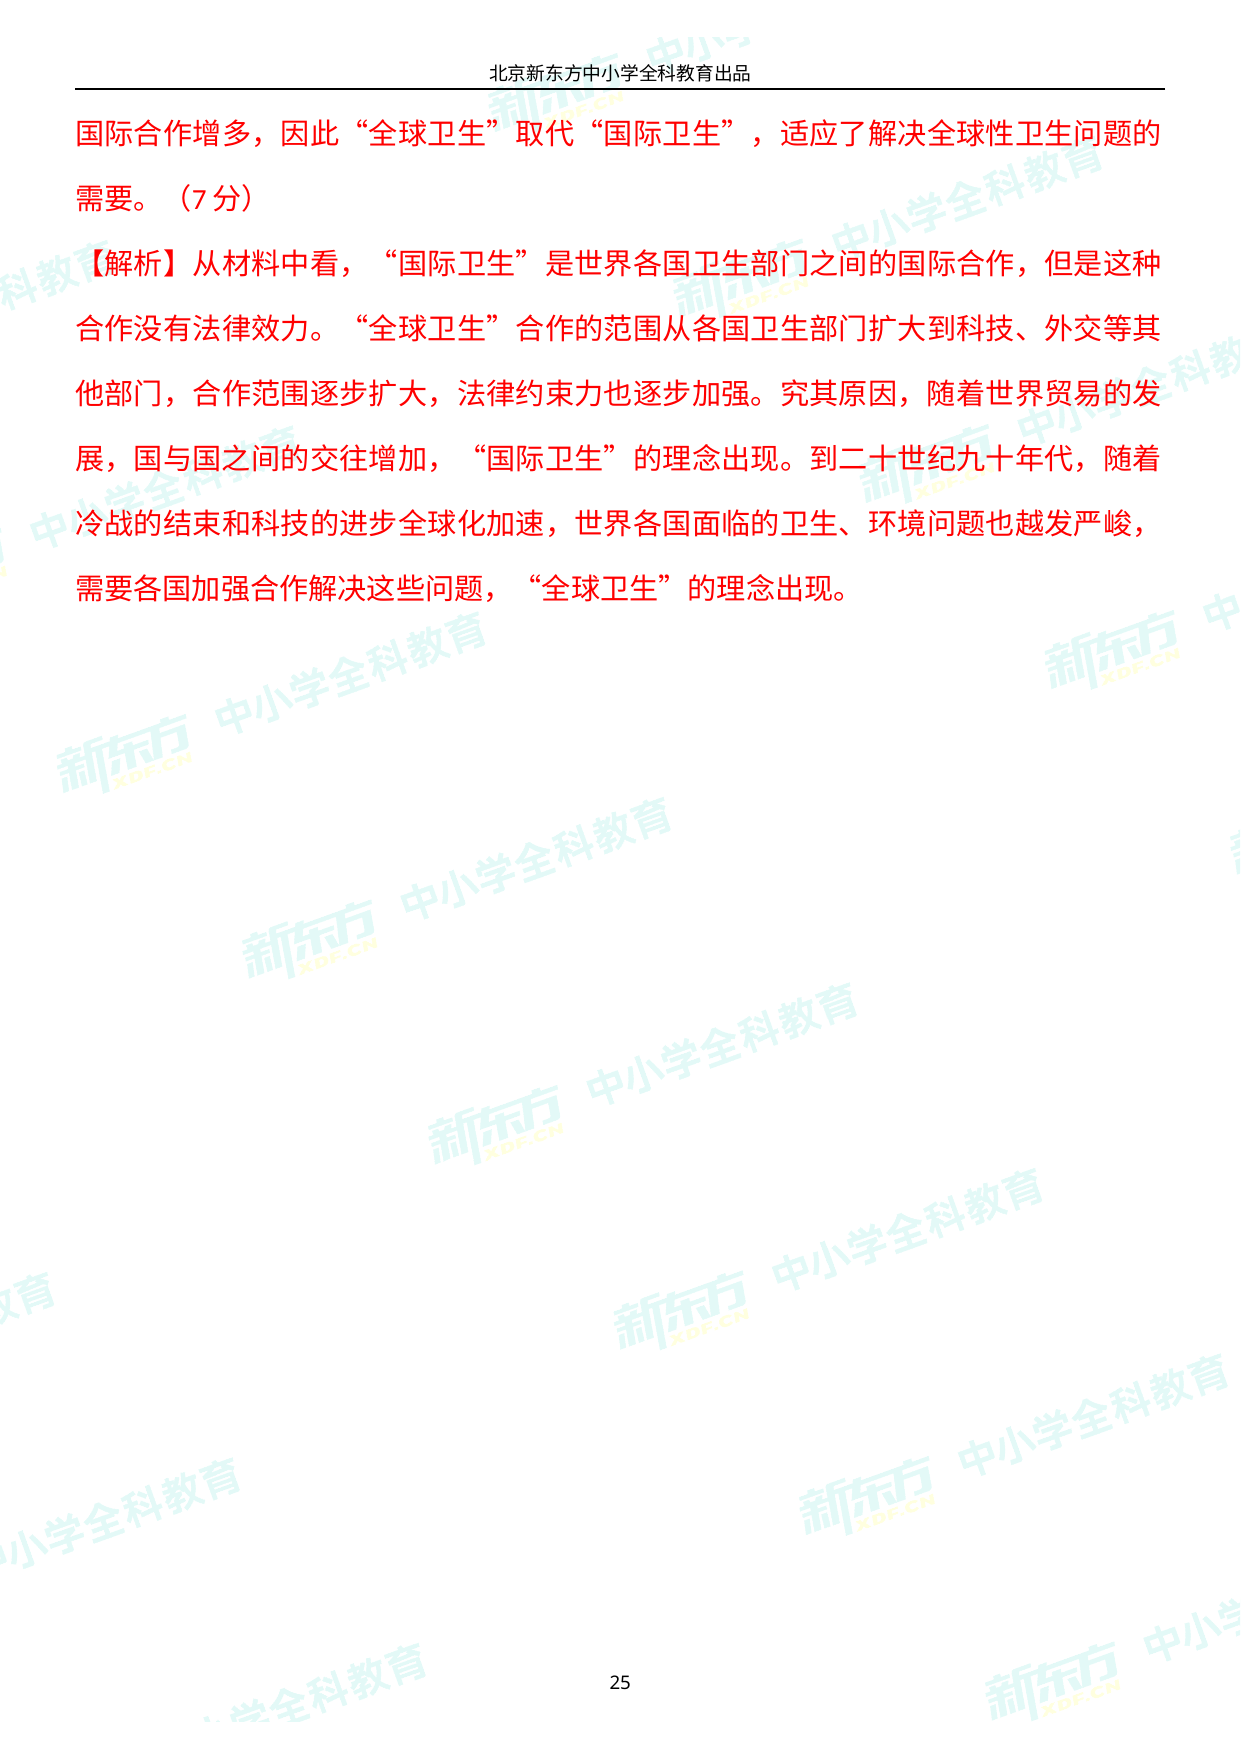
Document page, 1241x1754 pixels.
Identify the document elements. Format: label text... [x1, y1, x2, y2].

text 【解析】从材料中看，“国际卫生”是世界各国卫生部门之间的国际合作，但是这种合作没有法律效力。“全球卫生”合作的范围从各国卫生部门扩大到科技、外交等其他部门，合作范围逐步扩大，法律约束力也逐步加强。究其原因，随着世界贸易的发展，国与国之间的交往增加，“国际卫生”的理念出现。到二十世纪九十年代，随着冷战的结束和科技的进步全球化加速，世界各国面临的卫生、环境问题也越发严峻，需要各国加强合作解决这些问题，“全球卫生”的理念出现。 [75, 229, 1165, 619]
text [75, 99, 1165, 229]
